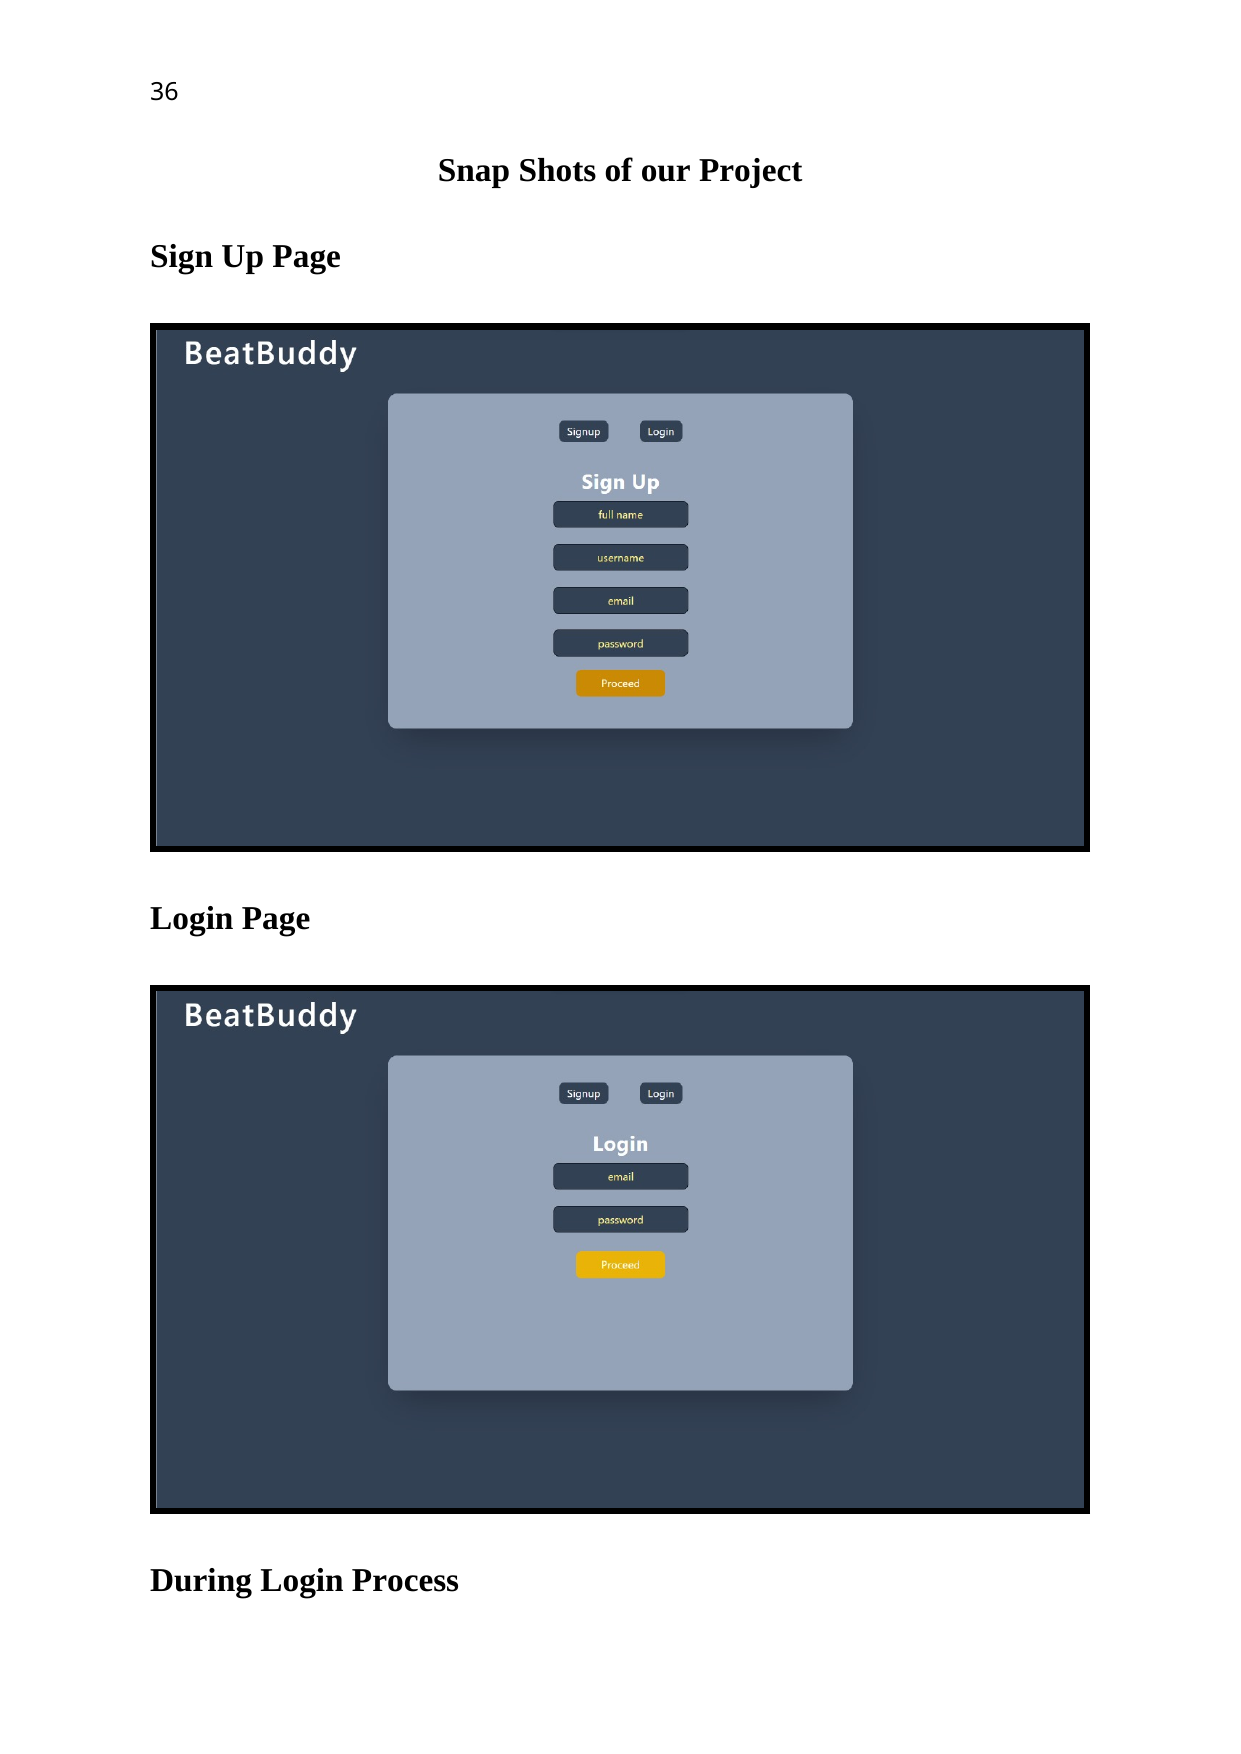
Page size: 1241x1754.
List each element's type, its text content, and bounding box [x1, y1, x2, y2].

text Snap Shots of our Project [150, 150, 1090, 188]
text Sign Up Page [150, 237, 1090, 275]
picture [156, 330, 1084, 846]
text During Login Process [150, 1560, 1090, 1598]
picture [156, 991, 1084, 1508]
text Login Page [150, 898, 1090, 937]
